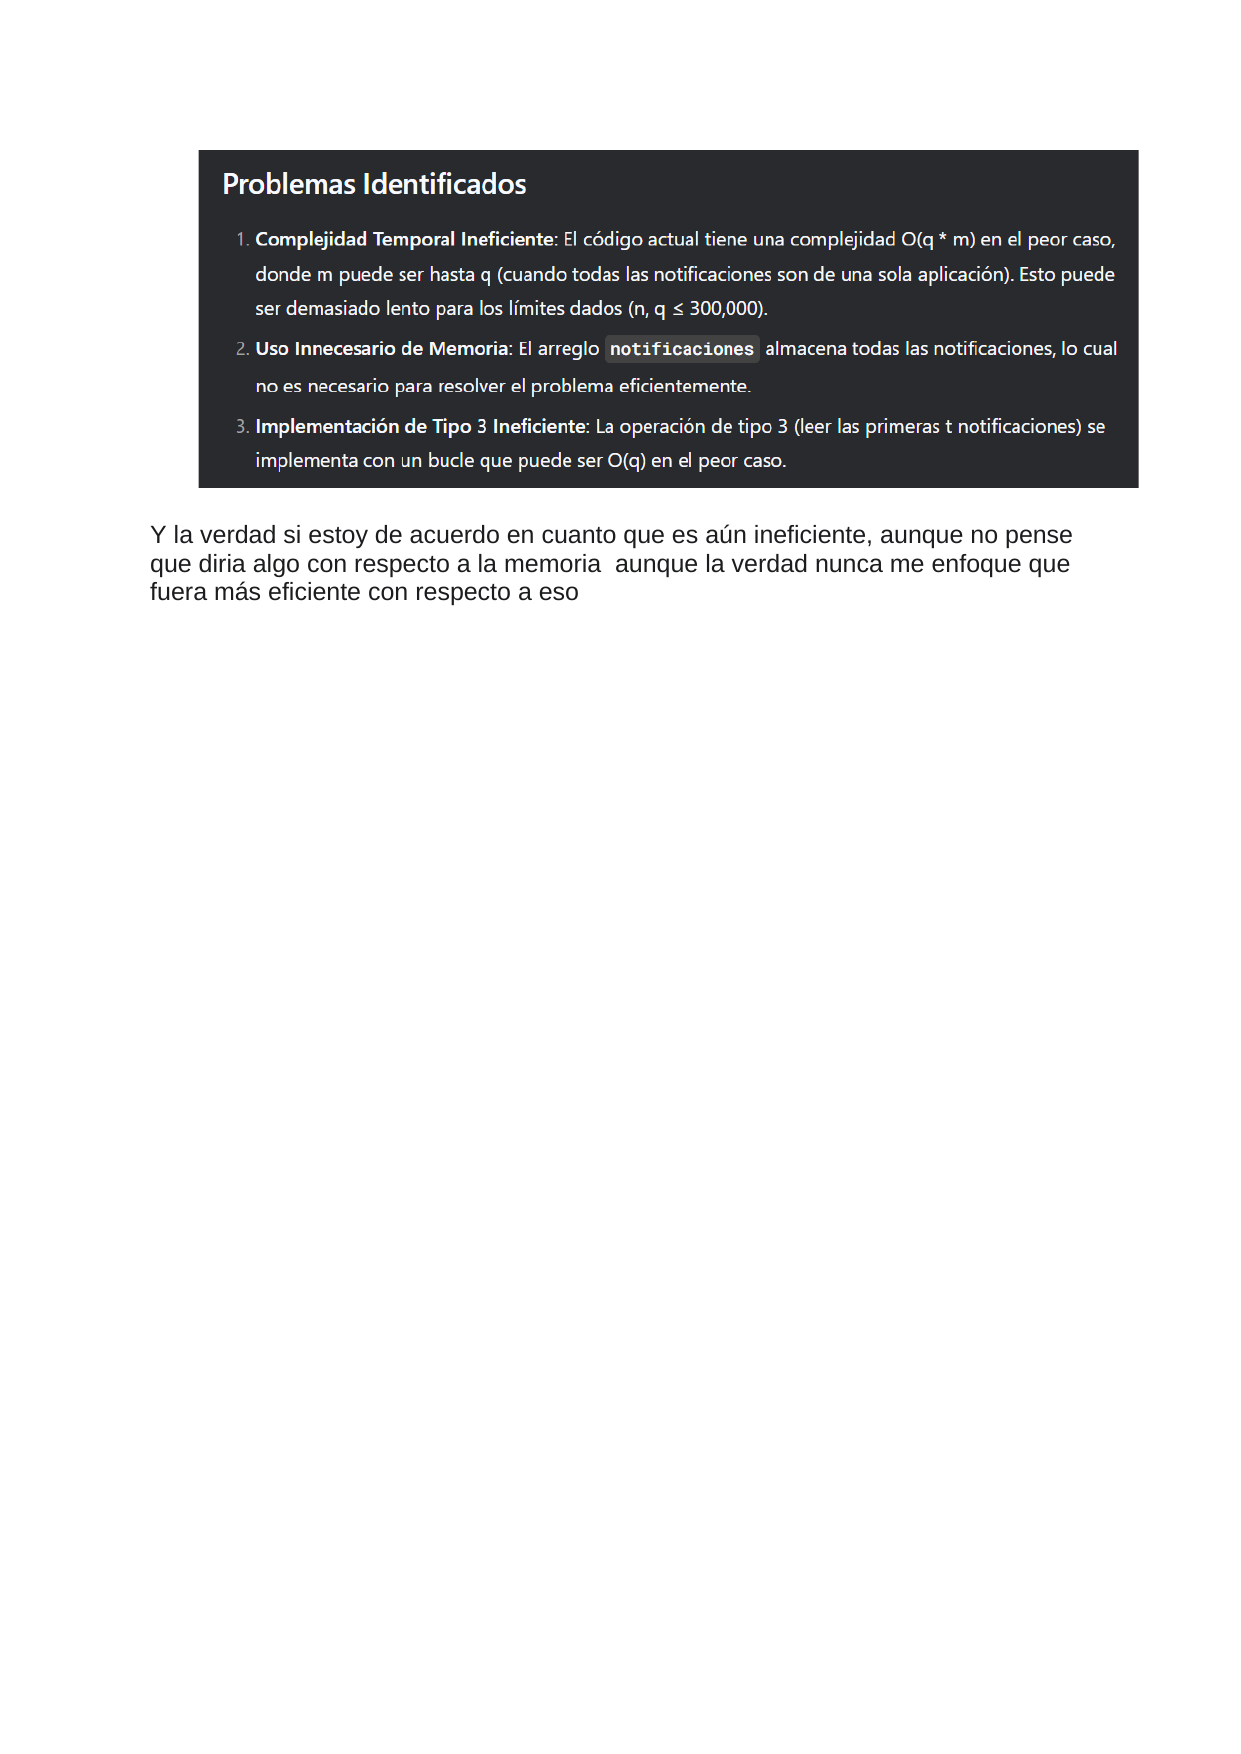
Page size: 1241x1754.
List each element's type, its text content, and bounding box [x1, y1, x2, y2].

text Y la verdad si estoy de acuerdo en cuanto que es aún ineficiente, aunque no pense que diria algo con respecto a la memoria aunque la verdad nunca me enfoque que fuera más eficiente con respecto a eso [150, 491, 1090, 606]
picture [198, 150, 1139, 488]
